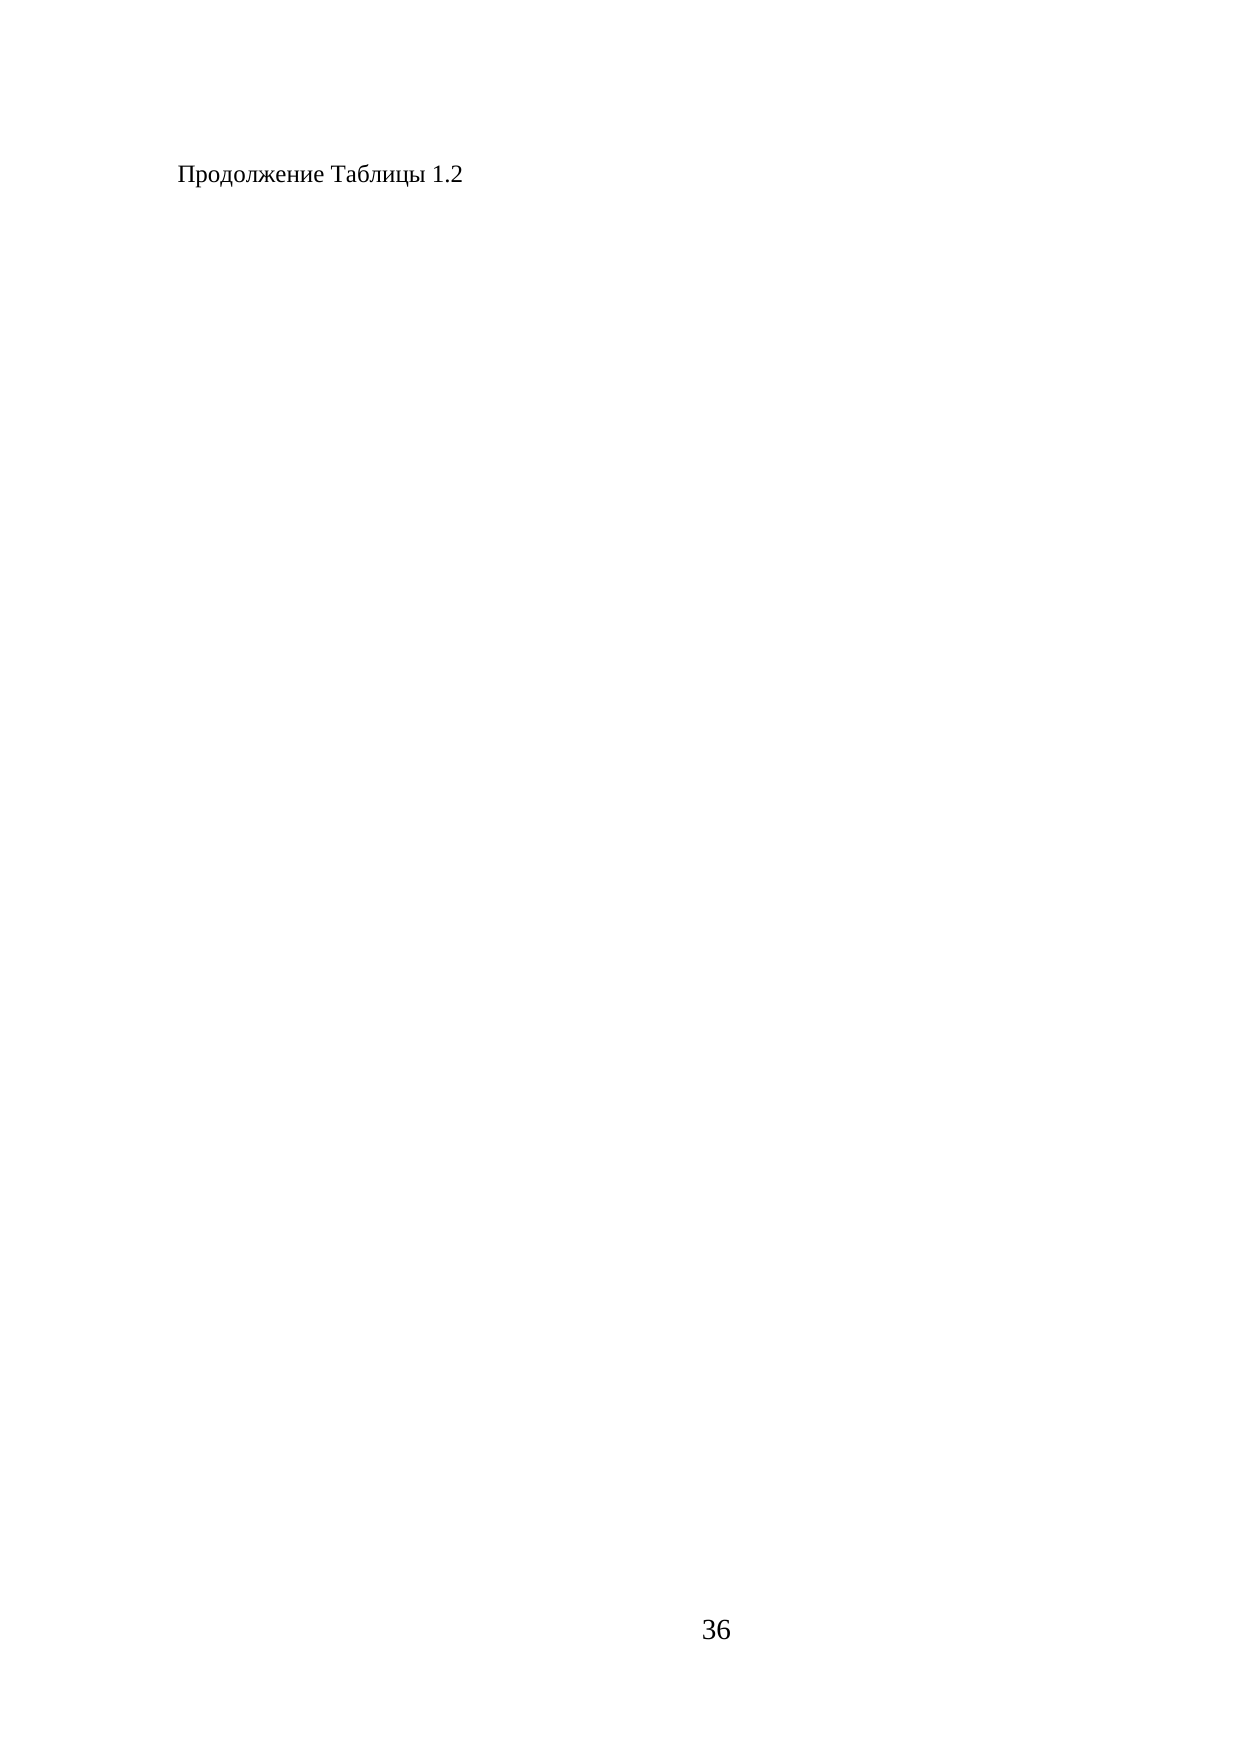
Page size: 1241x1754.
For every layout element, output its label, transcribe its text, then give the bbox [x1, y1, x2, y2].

text Продолжение Таблицы 1.2 [177, 159, 1181, 188]
